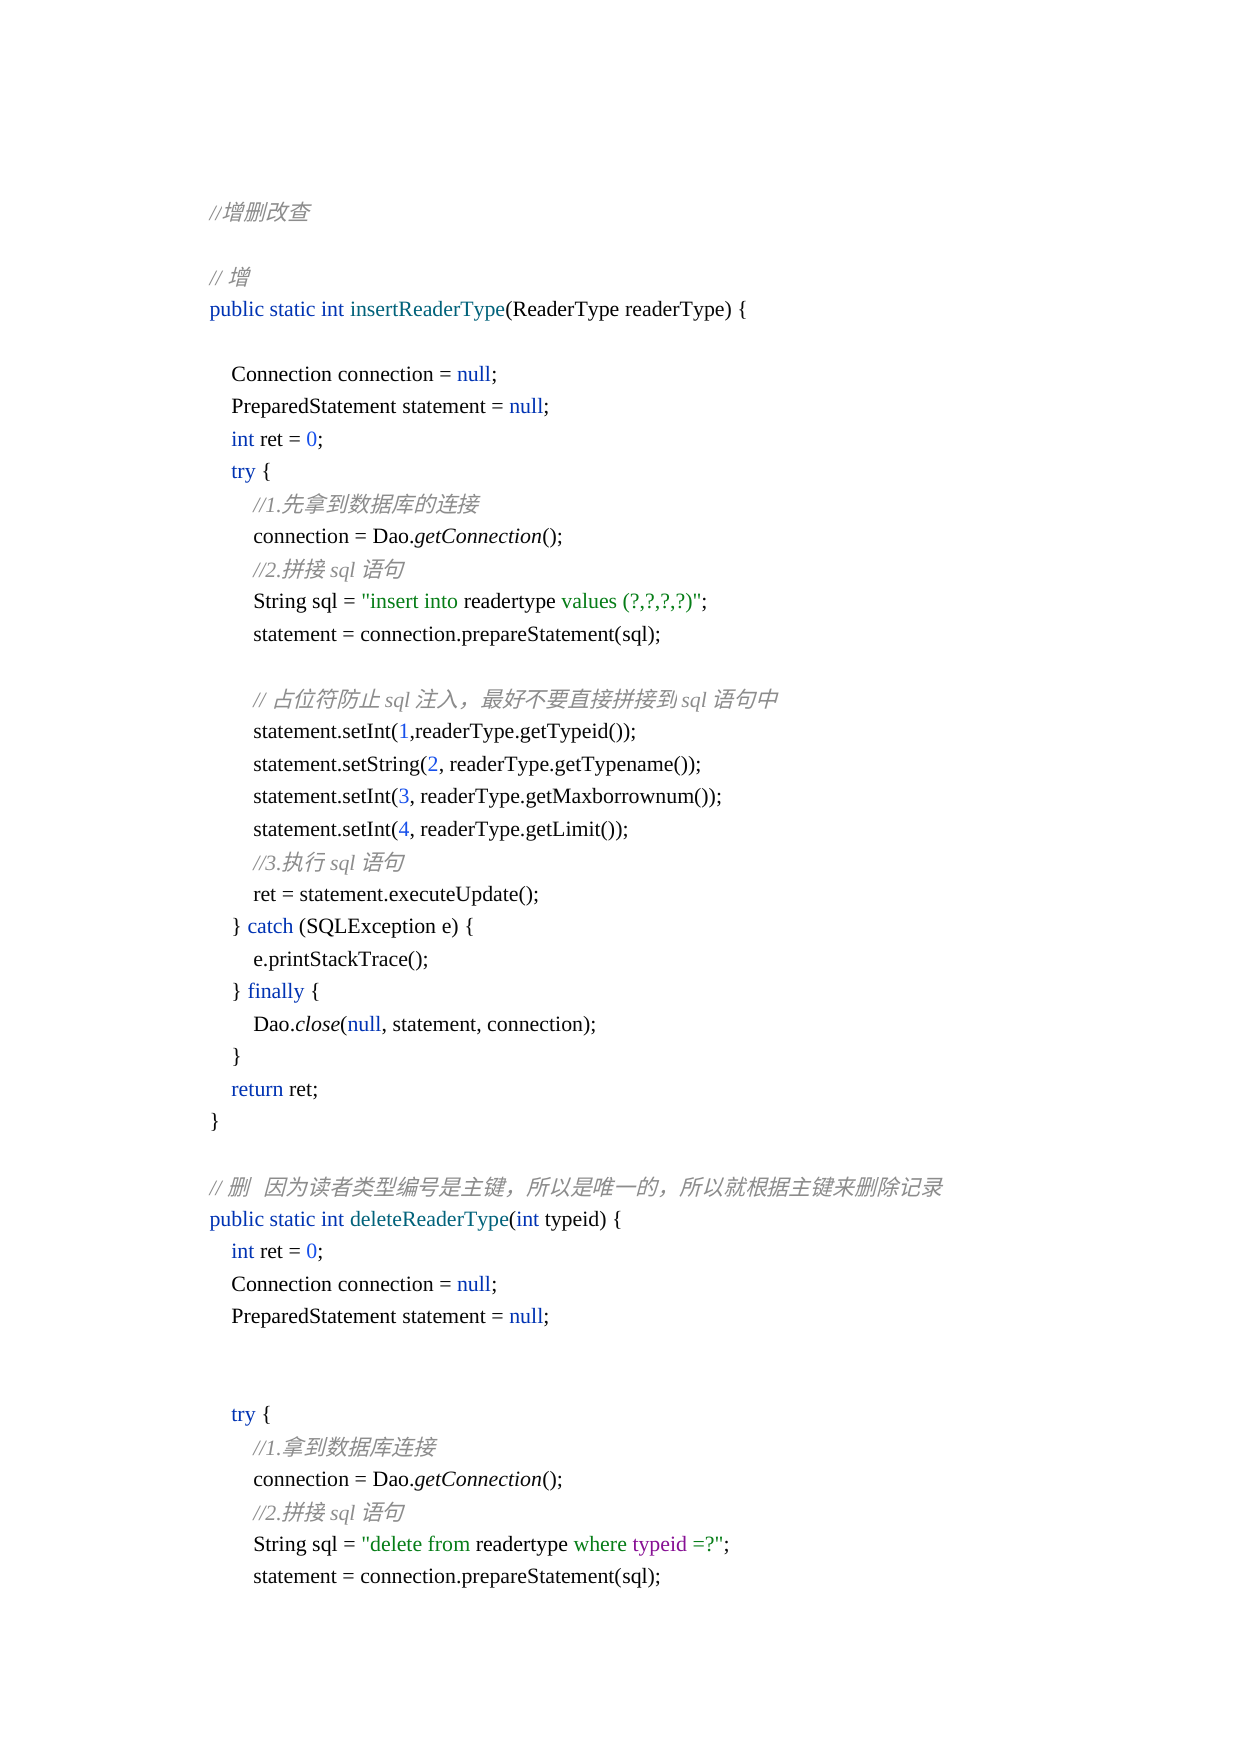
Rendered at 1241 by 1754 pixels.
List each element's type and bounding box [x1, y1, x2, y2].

text [187, 162, 1053, 1592]
